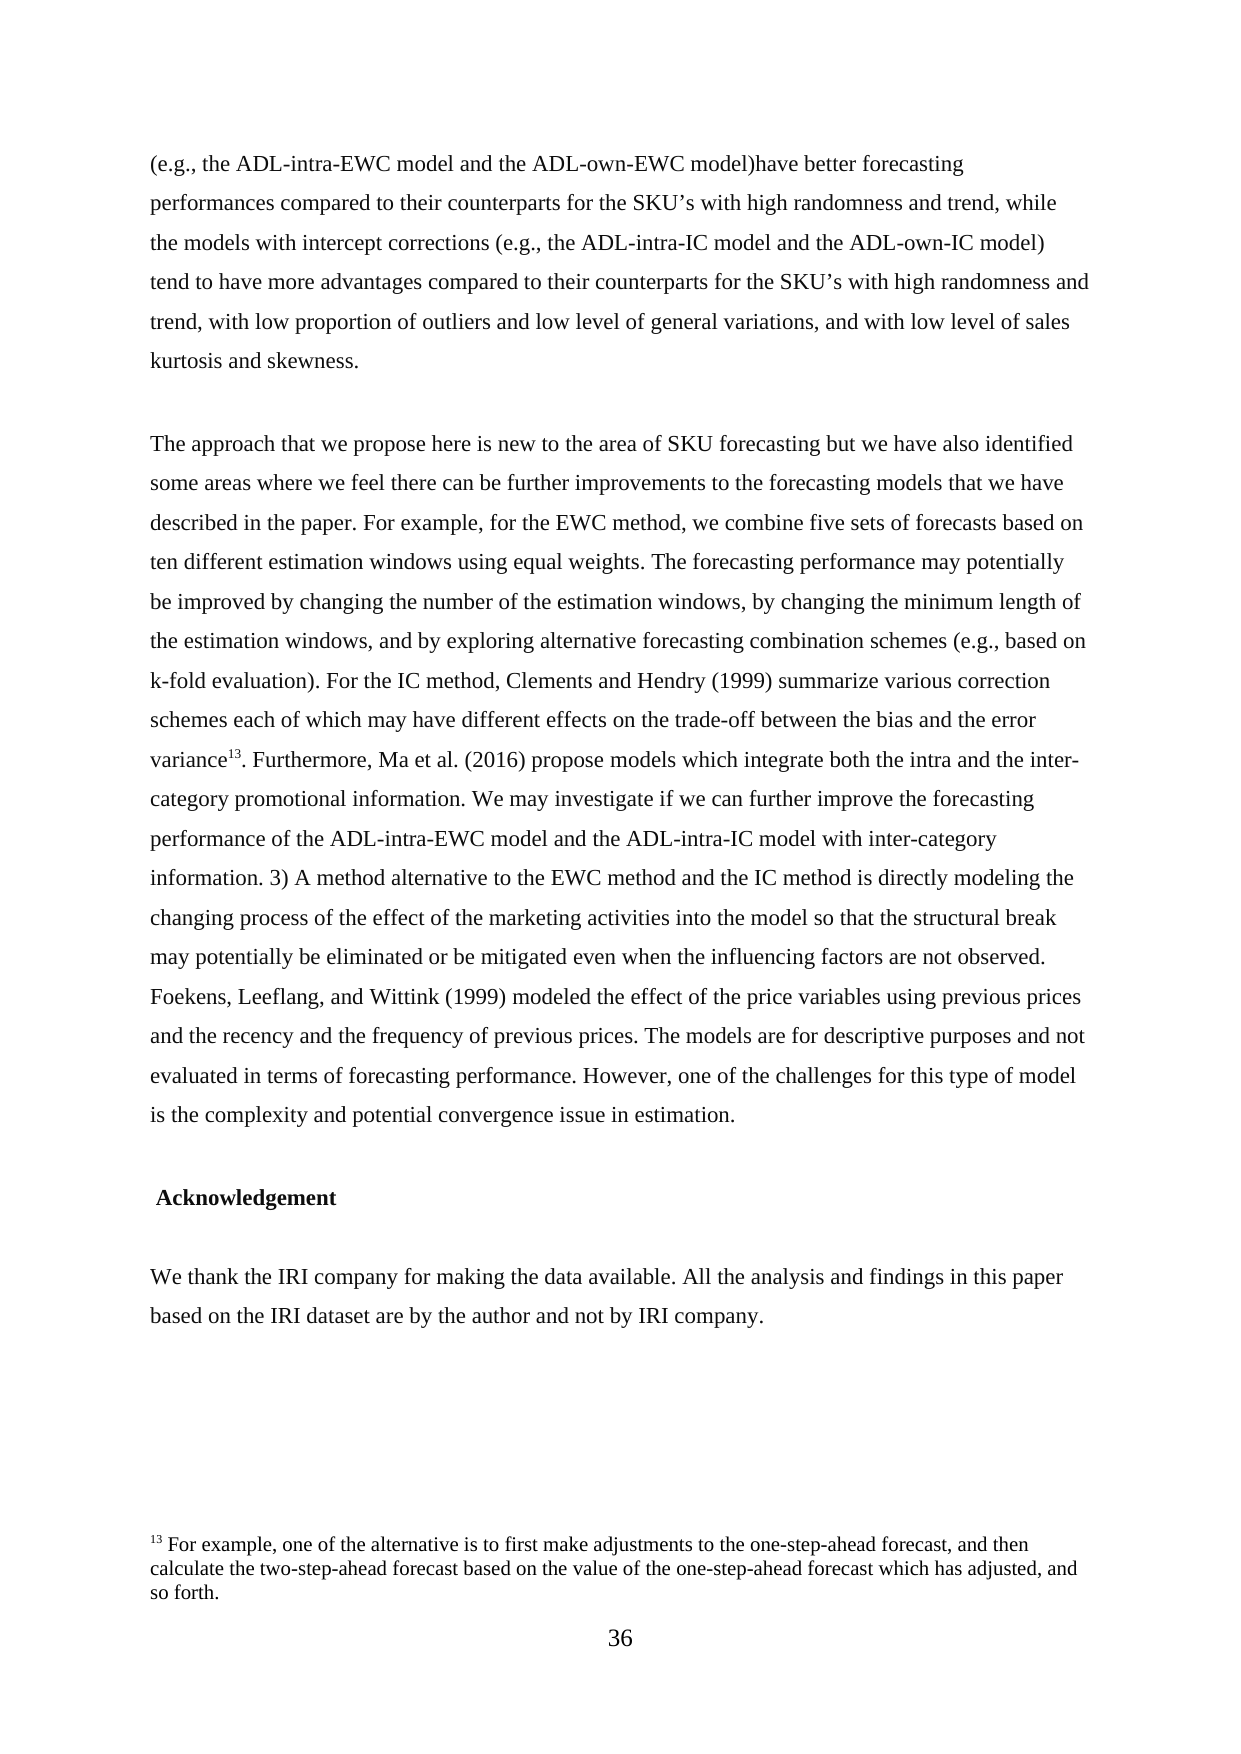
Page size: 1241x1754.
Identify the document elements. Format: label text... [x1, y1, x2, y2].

text The. For example for the EWC method, we combine five sets of forecasts based on ten different estimation windows using equal weights. The forecasting performance may potentially be improved by changing the number of the estimation windows, by changing the minimum length of the estimation windows, and by exploring alternative forecasting combination schemes (e.g., based on k-fold evaluation). For the IC method, Clements and Hendry (1999) summarize various correction schemes each of which may have different effects on the trade-off between the bias and the error variance. Ma et al. (2016) propose models which integrate both the intra and the inter-category promotional information. We may investigate if we can further improve the forecasting performance of the ADL-intra-EWC model and the ADL-intra-IC model with inter-category information. 3) A method alternative to the EWC method and the IC method is directly modeling the changing process of the effect of the marketing activities into the model so that the structural break may potentially be eliminated or be mitigated even when the influencing factors are not observed. Foekens, Leeflang, and Wittink (1999) modeled the effect of the price variables using previous prices and the recency and the frequency of previous prices. The models are for descriptive purposes and not evaluated in terms of forecasting performance. However, one of the challenges for this type of model is the complexity and potential convergence issue in estimation. [150, 430, 1090, 1127]
text Acknowledgement [150, 1184, 1090, 1210]
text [150, 150, 1090, 374]
text We thank the IRI company for making the data available. All the analysis and findings in this paper based on the IRI dataset are by the author and not by IRI company. [150, 1263, 1090, 1328]
